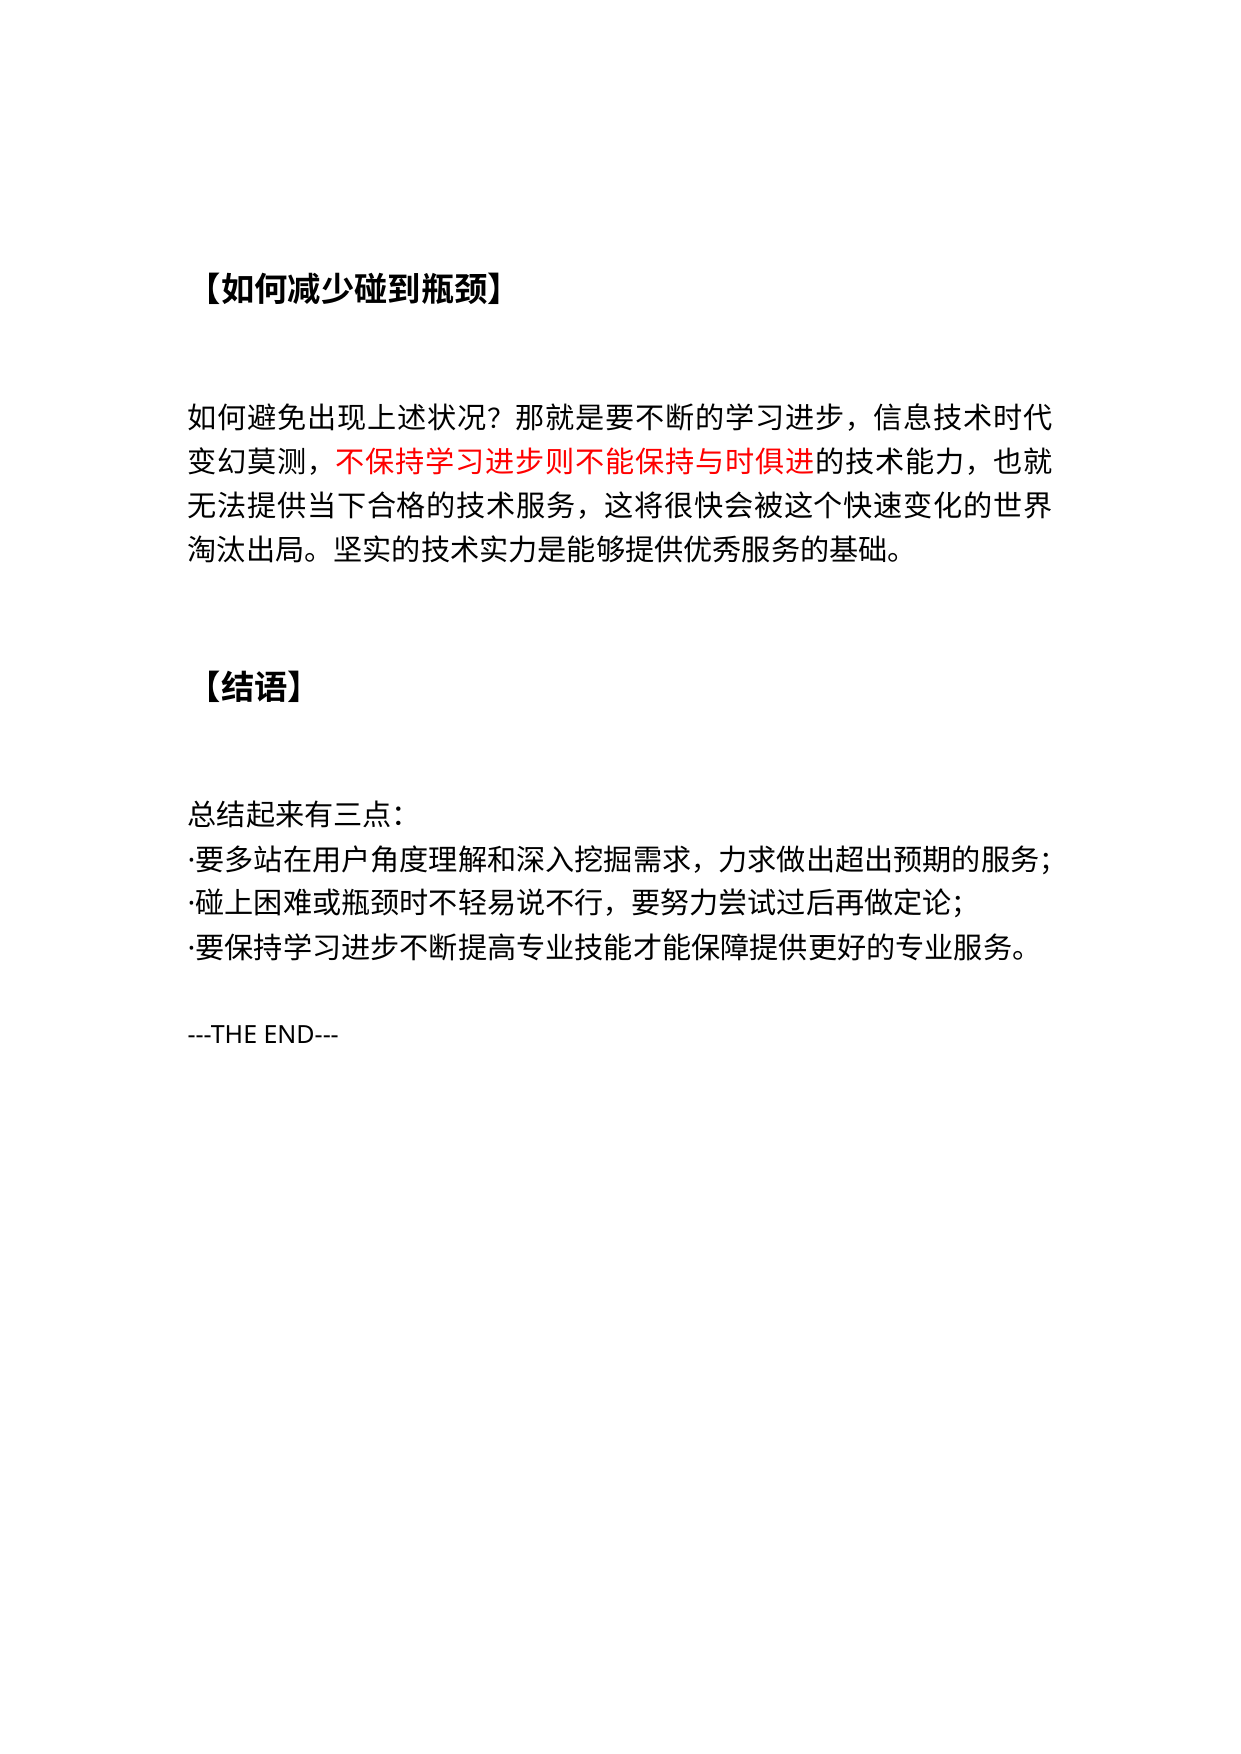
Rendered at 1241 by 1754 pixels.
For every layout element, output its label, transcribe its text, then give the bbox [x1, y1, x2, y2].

subtitle 【如何减少碰到瓶颈】 [187, 243, 1053, 331]
text ·要多站在用户角度理解和深入挖掘需求，力求做出超出预期的服务； [187, 835, 1053, 879]
text 如何避免出现上述状况？那就是要不断的学习进步，信息技术时代变幻莫测，不保持学习进步则不能保持与时俱进的技术能力，也就无法提供当下合格的技术服务，这将很快会被这个快速变化的世界淘汰出局。坚实的技术实力是能够提供优秀服务的基础。 [187, 393, 1053, 570]
text 总结起来有三点： [187, 791, 1053, 835]
subtitle 【结语】 [187, 641, 1053, 729]
text ·要保持学习进步不断提高专业技能才能保障提供更好的专业服务。 [187, 923, 1053, 967]
text ---THE END--- [187, 1011, 1053, 1056]
text ·碰上困难或瓶颈时不轻易说不行，要努力尝试过后再做定论； [187, 879, 1053, 923]
